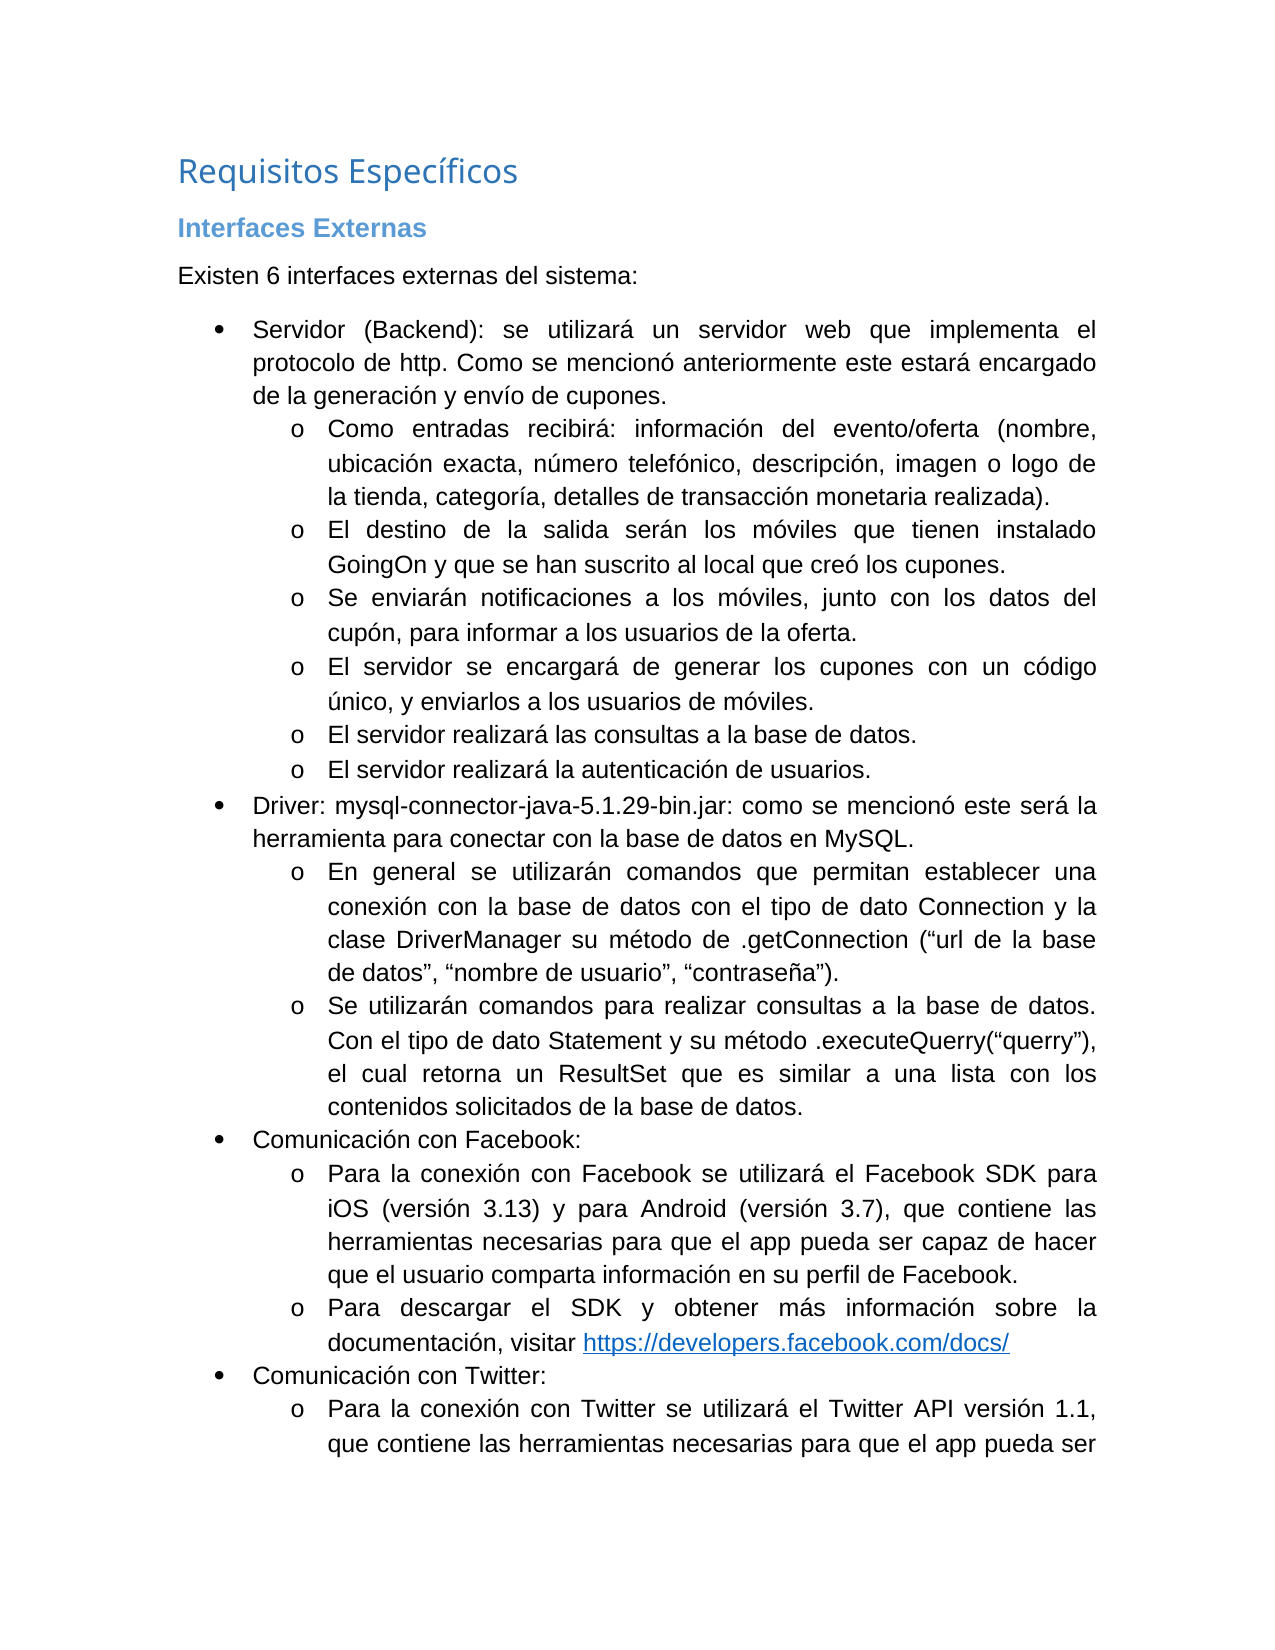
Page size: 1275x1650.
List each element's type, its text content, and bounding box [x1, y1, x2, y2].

list El destino de la salida serán los móviles que tienen instalado GoingOn y que se han suscrito al local que creó los cupones. [290, 515, 1098, 579]
list Para descargar el SDK y obtener más información sobre la documentación, visitar https://developers.facebook.com/docs/ [290, 1293, 1098, 1357]
subtitle Requisitos Específicos [177, 148, 1098, 193]
list Comunicación con Twitter: [215, 1361, 1098, 1390]
list Para la conexión con Facebook se utilizará el Facebook SDK para iOS (versión 3.13) y para Android (versión 3.7), que contiene las herramientas necesarias para que el app pueda ser capaz de hacer que el usuario comparta información en su perfil de Facebook. [290, 1158, 1098, 1288]
list Servidor (Backend): se utilizará un servidor web que implementa el protocolo de http. Como se mencionó anteriormente este estará encargado de la generación y envío de cupones. [215, 314, 1098, 409]
subtitle Interfaces Externas [177, 212, 1098, 243]
list Se enviarán notificaciones a los móviles, junto con los datos del cupón, para informar a los usuarios de la oferta. [290, 583, 1098, 647]
list El servidor realizará las consultas a la base de datos. [290, 720, 1098, 751]
list El servidor se encargará de generar los cupones con un código único, y enviarlos a los usuarios de móviles. [290, 651, 1098, 715]
list Se utilizarán comandos para realizar consultas a la base de datos. Con el tipo de dato Statement y su método .executeQuerry(“querry”), el cual retorna un ResultSet que es similar a una lista con los contenidos solicitados de la base de datos. [290, 991, 1098, 1121]
list Comunicación con Facebook: [215, 1125, 1098, 1154]
list Driver: mysql-connector-java-5.1.29-bin.jar: como se mencionó este será la herramienta para conectar con la base de datos en MySQL. [215, 791, 1098, 853]
list El servidor realizará la autenticación de usuarios. [290, 755, 1098, 786]
text Existen 6 interfaces externas del sistema: [177, 261, 1098, 289]
list Como entradas recibirá: información del evento/oferta (nombre, ubicación exacta, número telefónico, descripción, imagen o logo de la tienda, categoría, detalles de transacción monetaria realizada). [290, 414, 1098, 511]
list En general se utilizarán comandos que permitan establecer una conexión con la base de datos con el tipo de dato Connection y la clase DriverManager su método de .getConnection (“url de la base de datos”, “nombre de usuario”, “contraseña”). [290, 857, 1098, 987]
